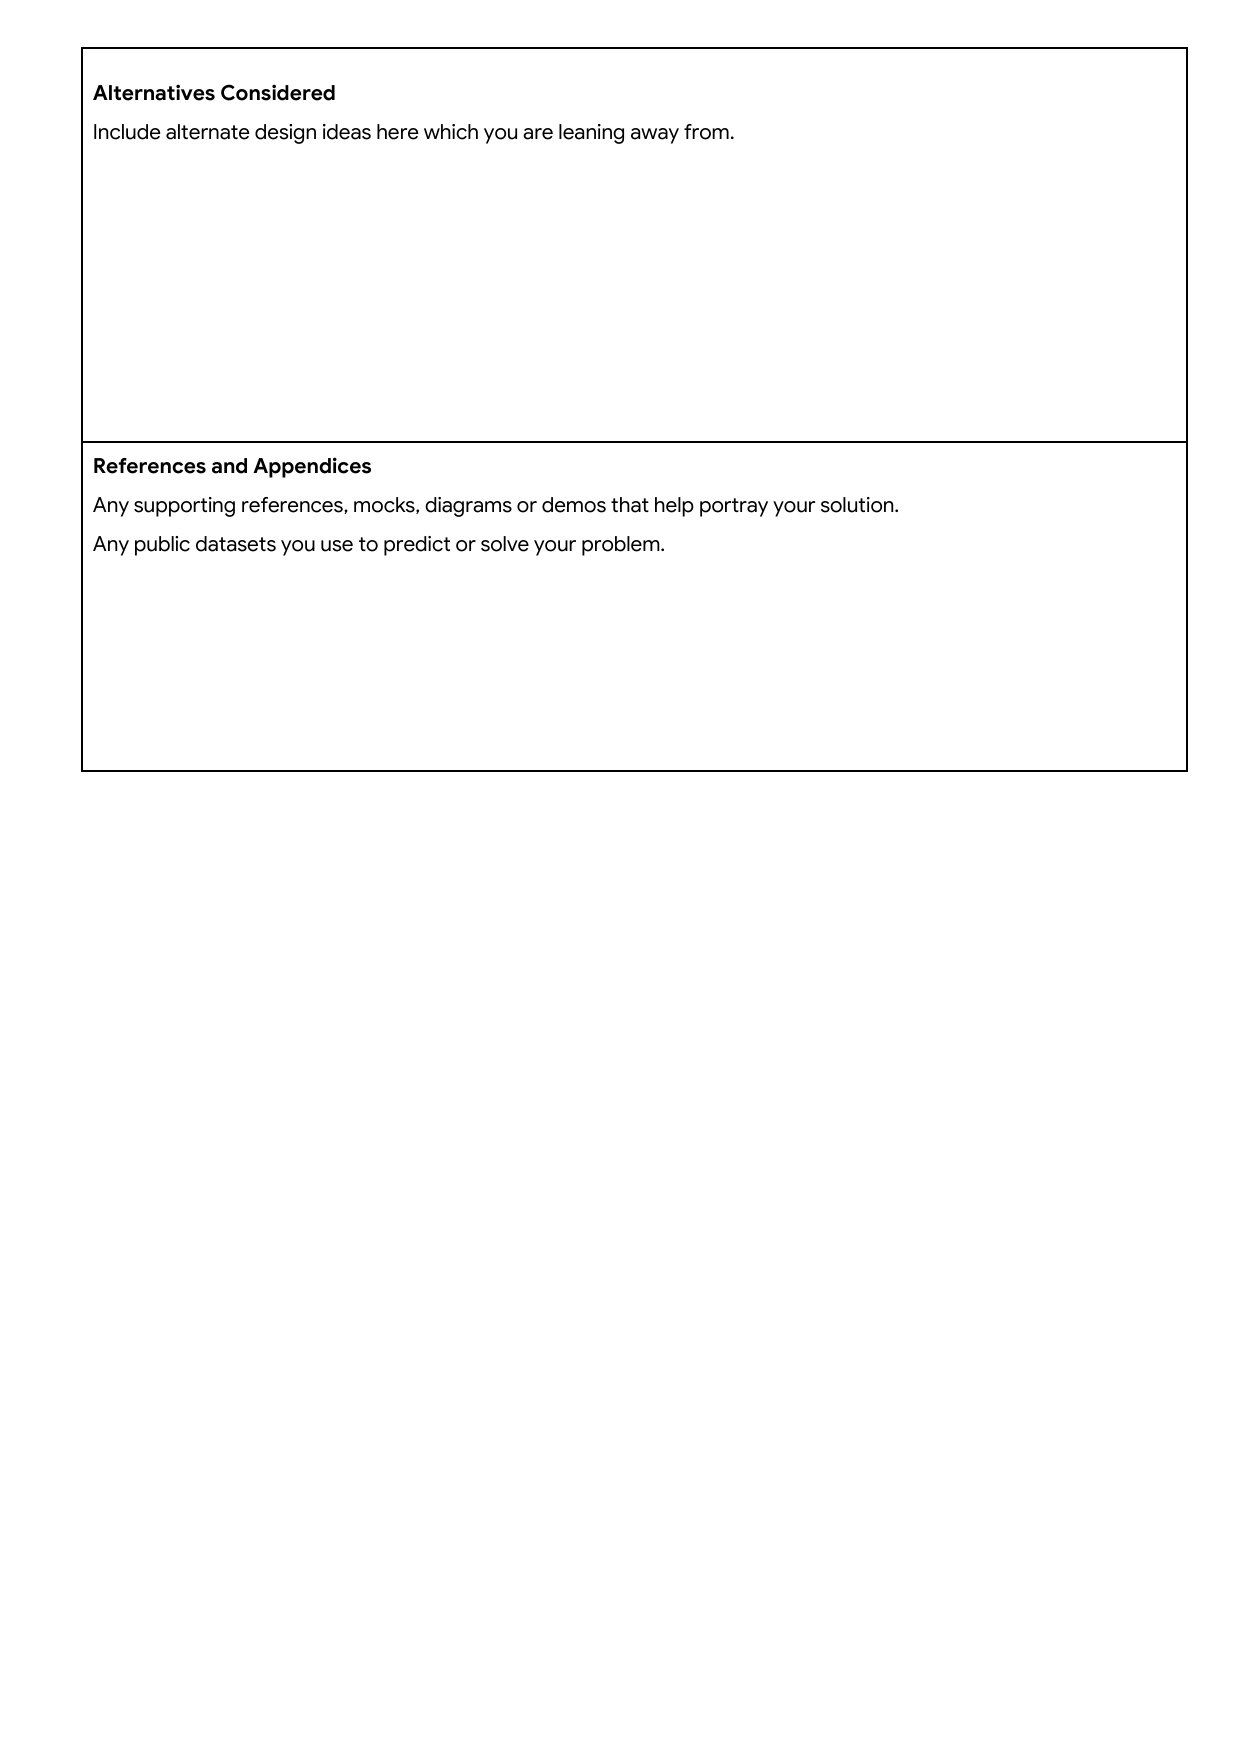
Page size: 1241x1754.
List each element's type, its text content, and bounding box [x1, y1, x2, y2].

table_cell Alternatives Considered Include alternate design ideas here which you are leaning away from. [83, 49, 1186, 441]
table_cell References and Appendices Any supporting references, mocks, diagrams or demos that help portray your solution. Any public datasets you use to predict or solve your problem. [83, 443, 1186, 769]
